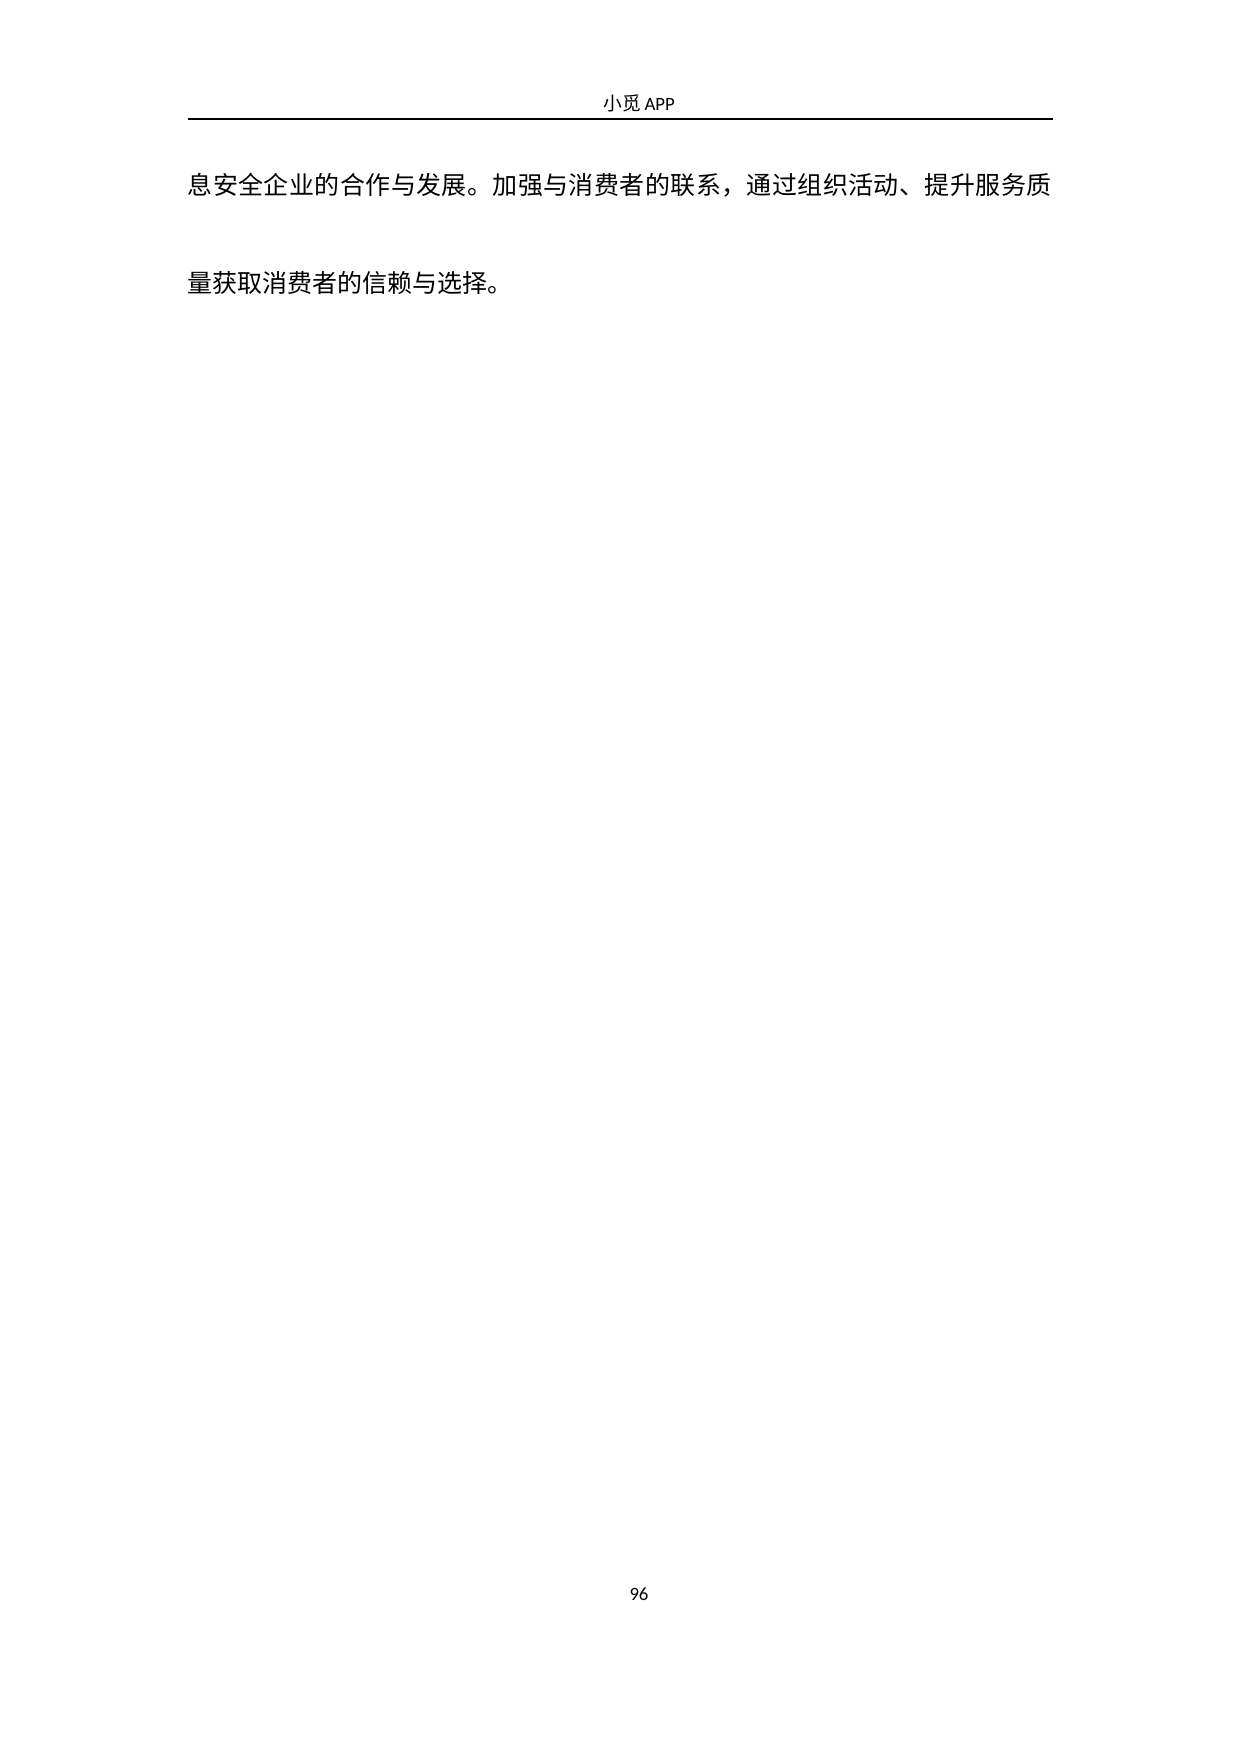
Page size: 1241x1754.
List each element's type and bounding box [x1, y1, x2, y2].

text [187, 151, 1053, 314]
